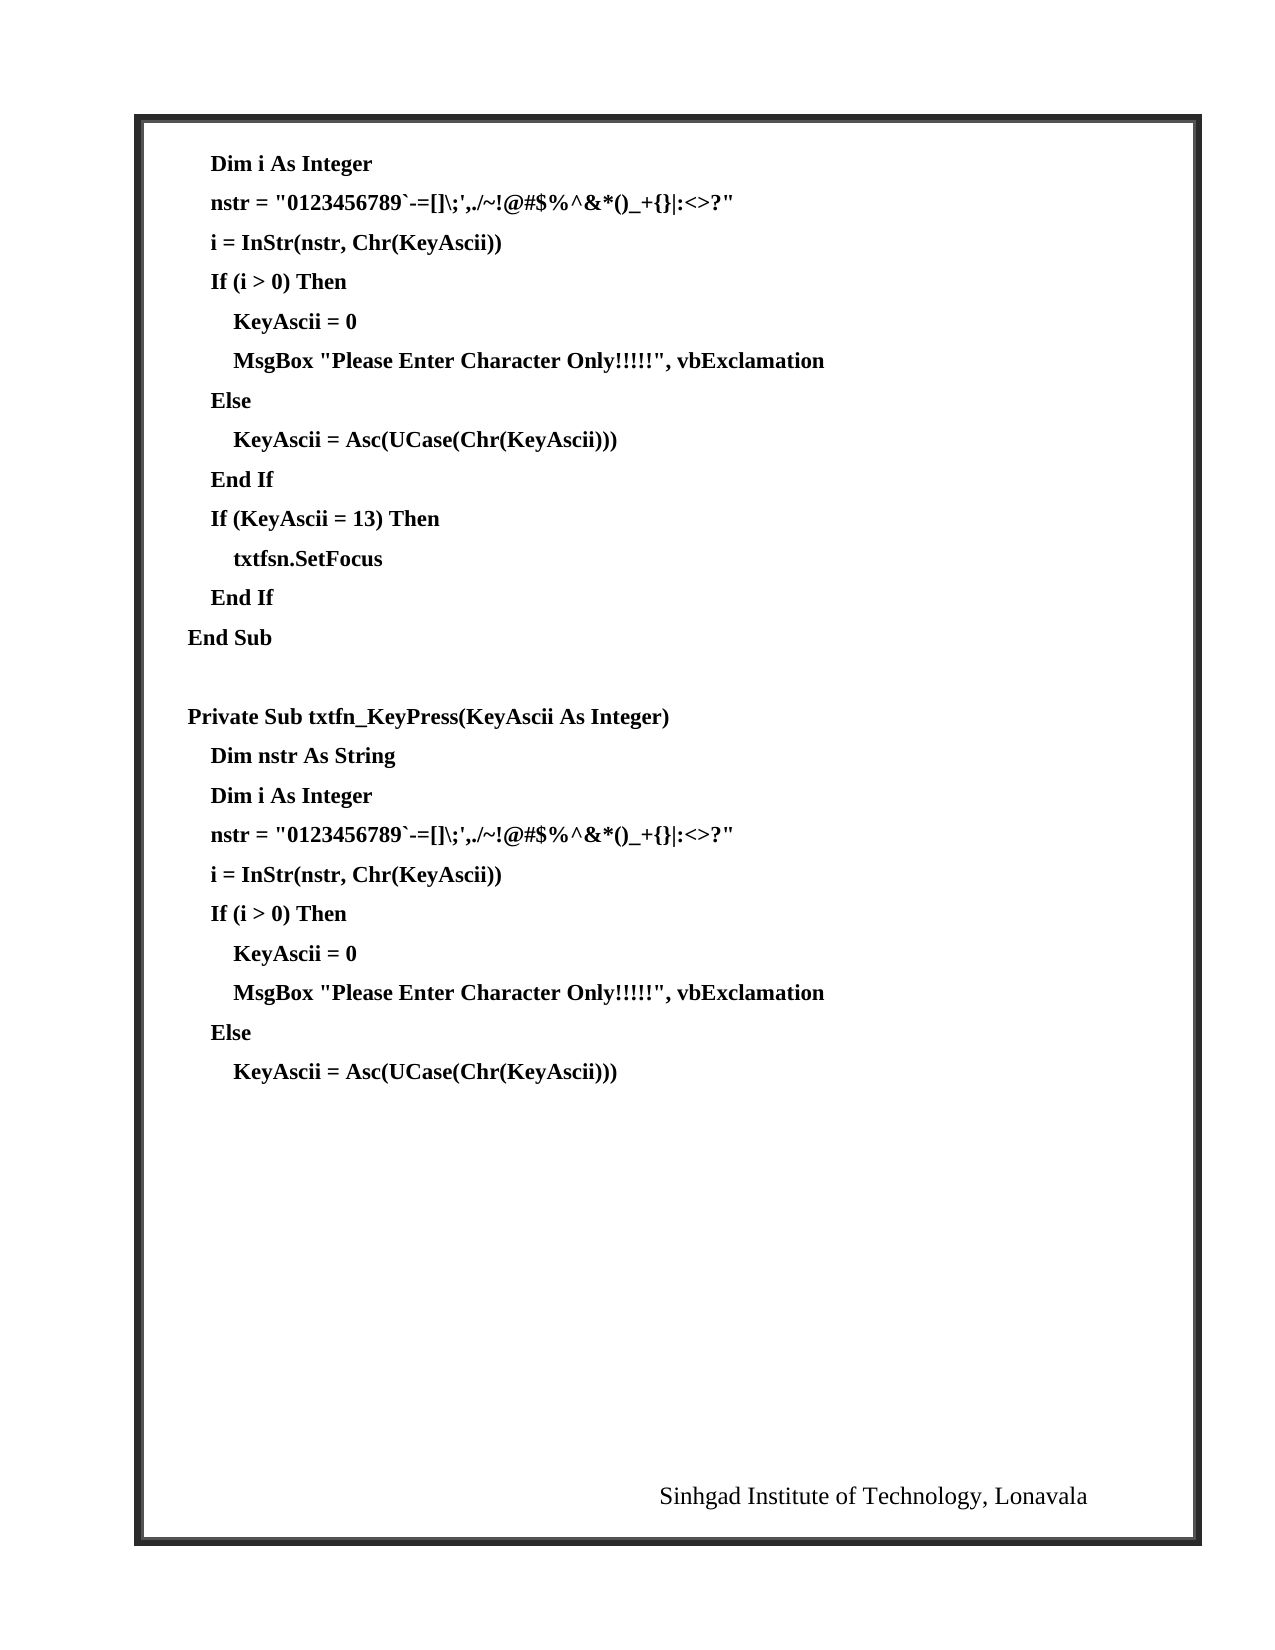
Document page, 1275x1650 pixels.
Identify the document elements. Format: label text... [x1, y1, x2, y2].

subtitle If (i > 0) Then [187, 900, 1130, 926]
subtitle nstr = "0123456789`-=[]\;',./~!@#$%^&*()_+{}|:<>?" [187, 189, 1130, 216]
subtitle If (KeyAscii = 13) Then [187, 505, 1130, 532]
subtitle MsgBox "Please Enter Character Only!!!!!", vbExclamation [187, 347, 1130, 374]
subtitle KeyAscii = 0 [187, 939, 1130, 966]
subtitle Else [187, 1018, 1130, 1045]
subtitle Dim nstr As String [187, 742, 1130, 768]
subtitle End Sub [187, 624, 1130, 650]
subtitle i = InStr(nstr, Chr(KeyAscii)) [187, 229, 1130, 255]
subtitle Dim i As Integer [187, 782, 1130, 808]
subtitle End If [187, 584, 1130, 611]
subtitle Else [187, 387, 1130, 413]
subtitle Dim i As Integer [187, 150, 1130, 176]
subtitle nstr = "0123456789`-=[]\;',./~!@#$%^&*()_+{}|:<>?" [187, 821, 1130, 847]
subtitle End If [187, 466, 1130, 492]
subtitle KeyAscii = Asc(UCase(Chr(KeyAscii))) [187, 426, 1130, 453]
subtitle KeyAscii = Asc(UCase(Chr(KeyAscii))) [187, 1058, 1130, 1084]
subtitle Private Sub txtfn_KeyPress(KeyAscii As Integer) [187, 703, 1130, 729]
subtitle MsgBox "Please Enter Character Only!!!!!", vbExclamation [187, 979, 1130, 1005]
subtitle i = InStr(nstr, Chr(KeyAscii)) [187, 861, 1130, 887]
subtitle txtfsn.SetFocus [187, 545, 1130, 571]
subtitle KeyAscii = 0 [187, 308, 1130, 334]
subtitle If (i > 0) Then [187, 268, 1130, 295]
